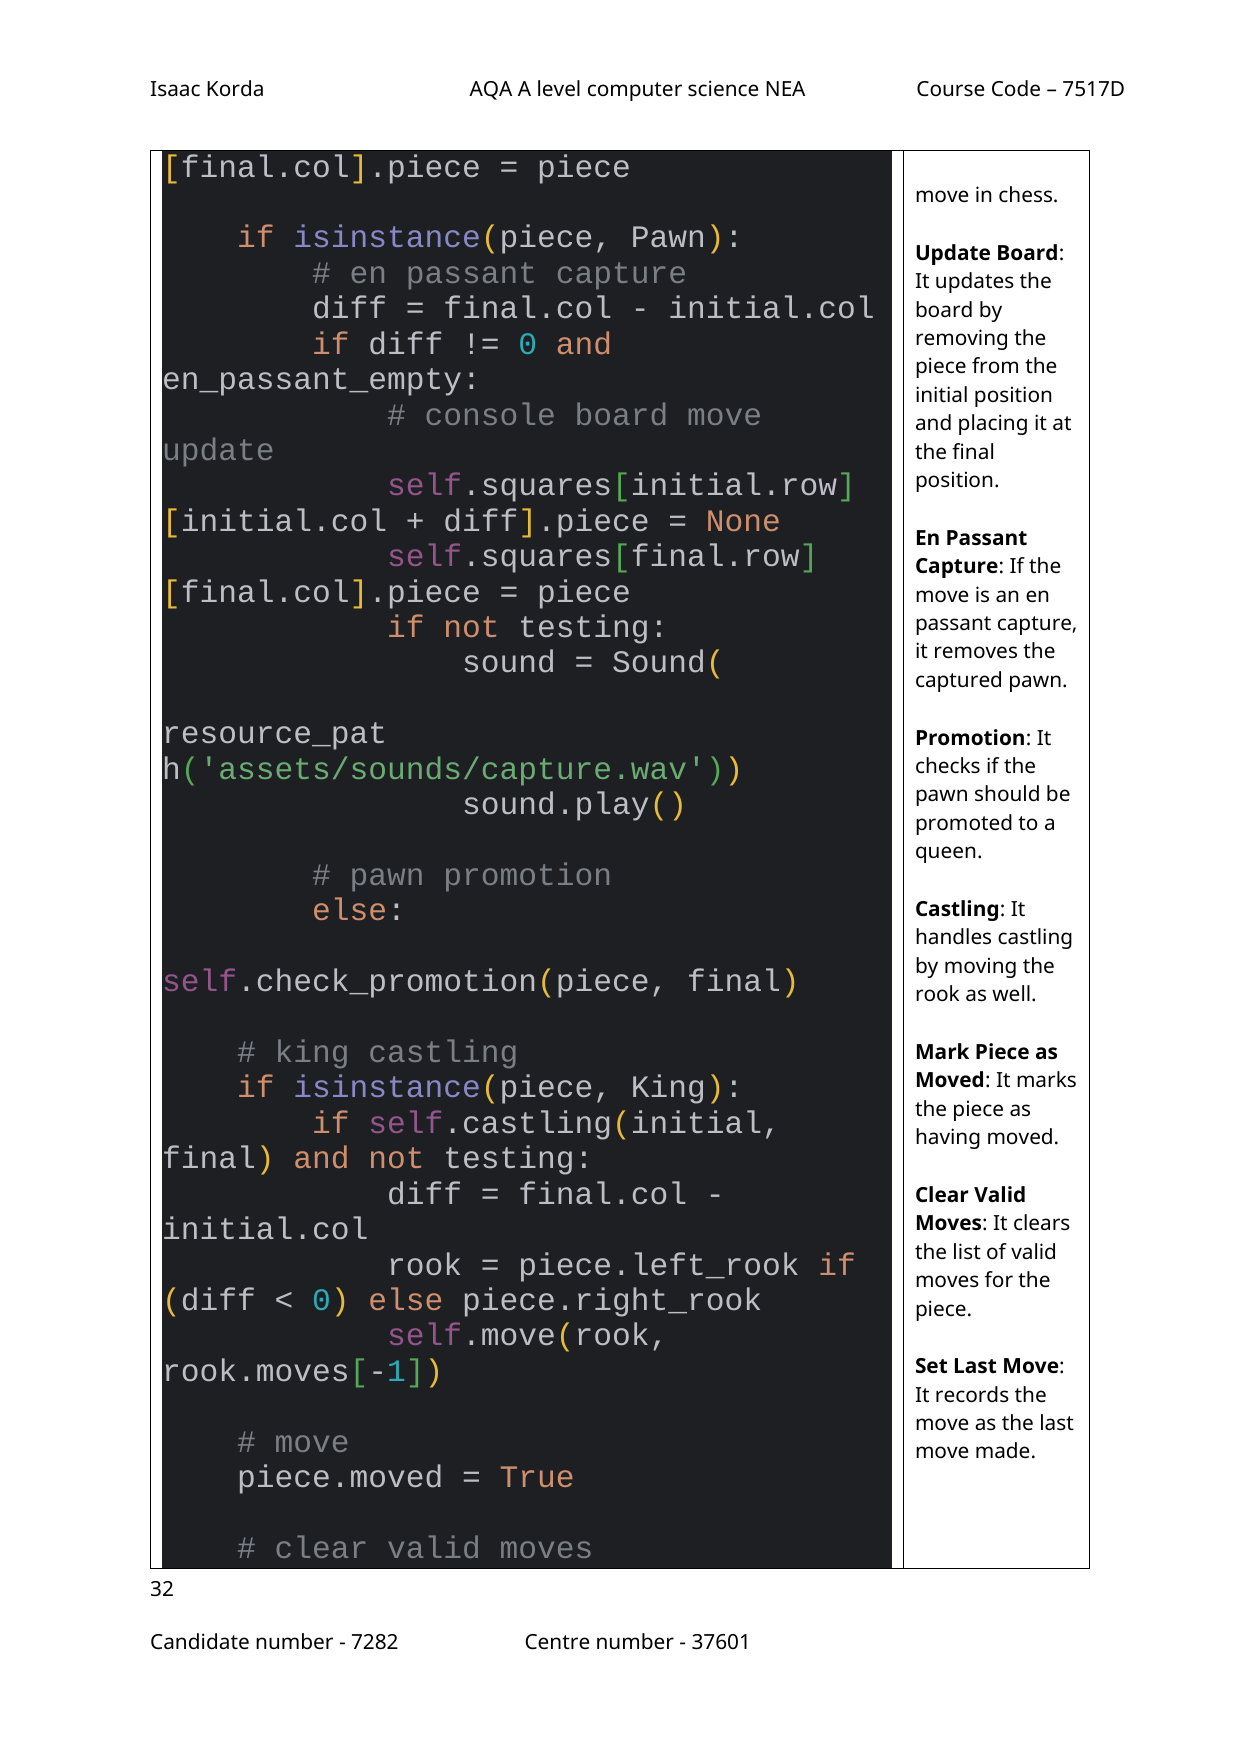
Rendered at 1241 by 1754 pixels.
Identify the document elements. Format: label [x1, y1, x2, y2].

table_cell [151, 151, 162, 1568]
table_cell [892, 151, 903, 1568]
table_cell [904, 151, 1089, 1568]
